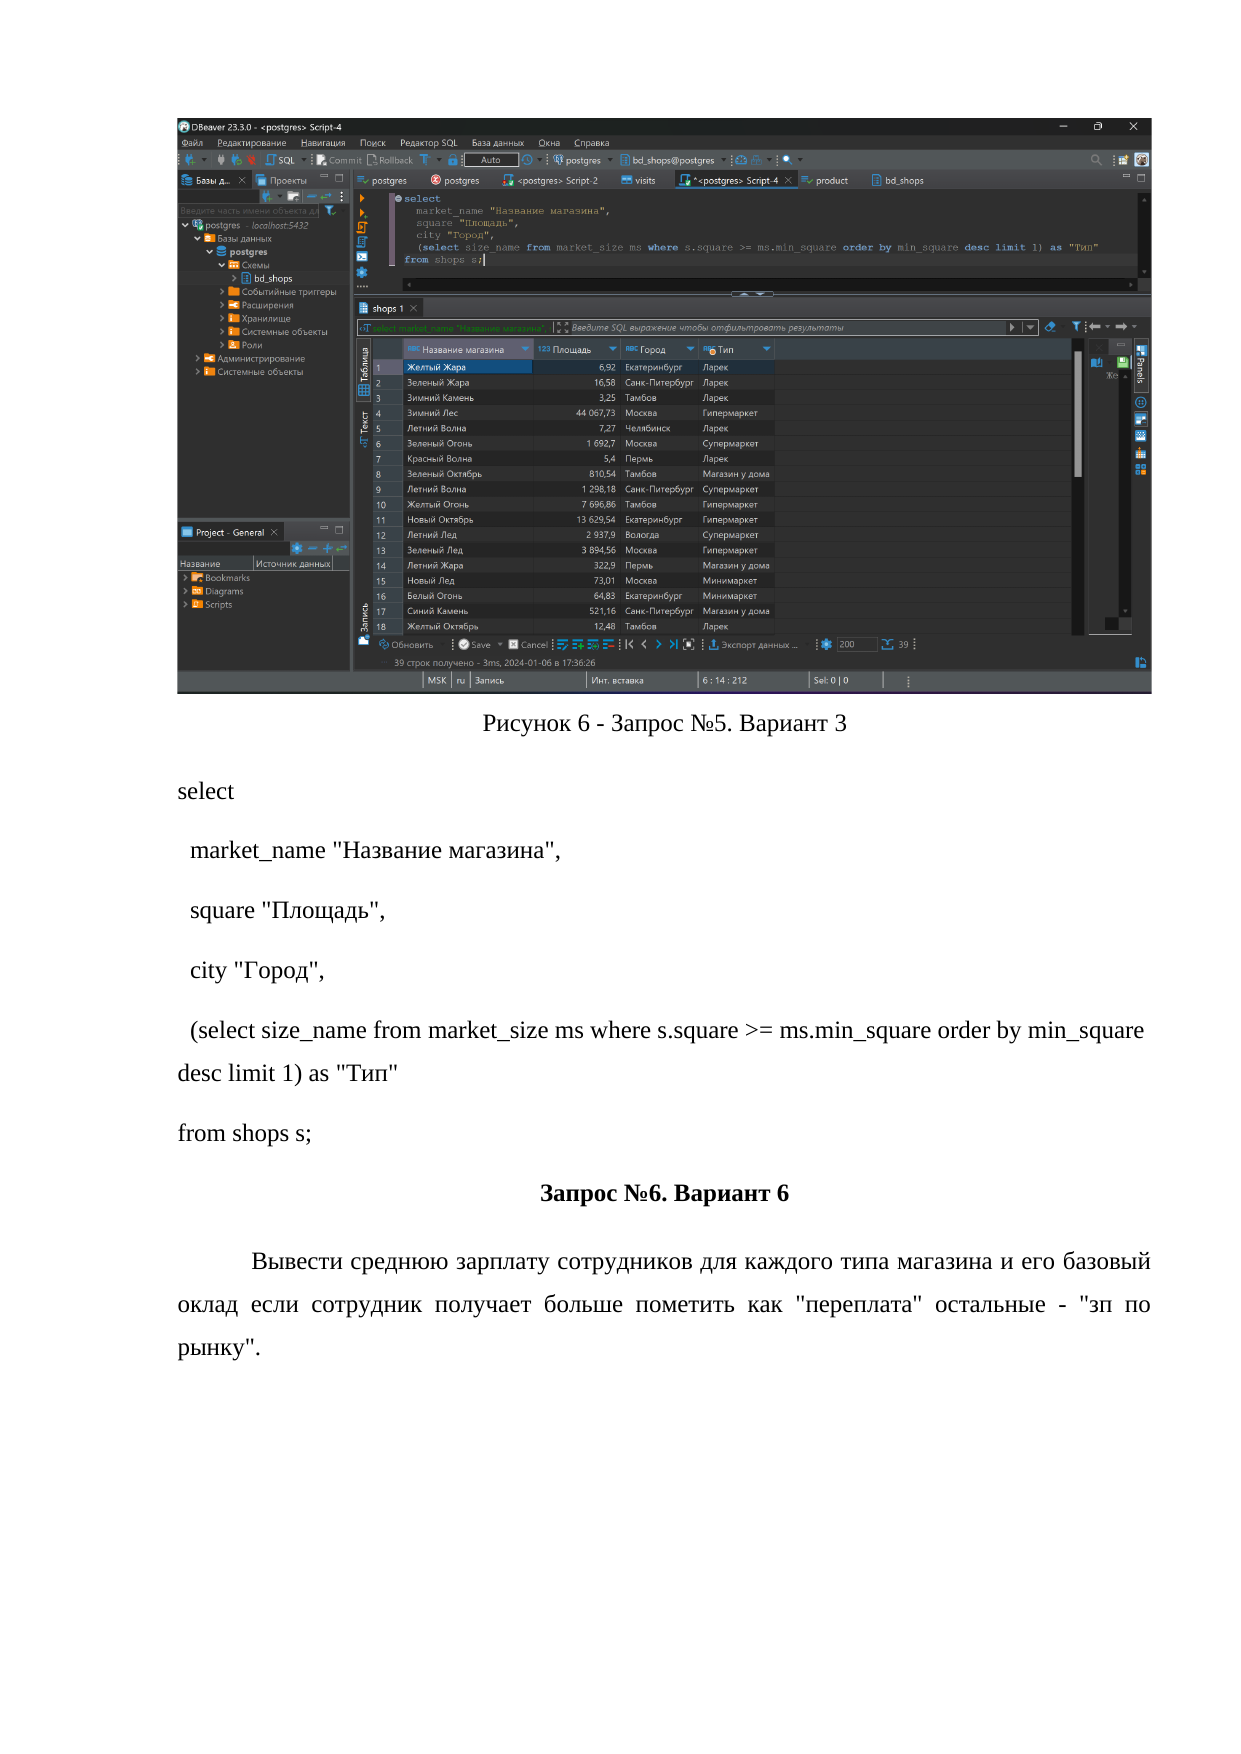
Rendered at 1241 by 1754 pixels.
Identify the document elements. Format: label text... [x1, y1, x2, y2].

text Запрос №6. Вариант 6 [177, 1178, 1152, 1206]
text from shops s; [177, 1118, 1152, 1147]
text city "Город", [177, 955, 1152, 984]
text market_name "Название магазина", [177, 836, 1152, 864]
text (select size_name from market_size ms where s.square >= ms.min_square order by min_square desc limit 1) as "Тип" [177, 1015, 1152, 1087]
text Вывести среднюю зарплату сотрудников для каждого типа магазина и его базовый оклад если сотрудник получает больше пометить как "переплата" остальные - "зп по рынку". [177, 1246, 1152, 1361]
picture [177, 118, 1152, 694]
text Рисунок 6 - Запрос №5. Вариант 3 [177, 708, 1152, 736]
text square "Площадь", [177, 895, 1152, 924]
text select [177, 776, 1152, 804]
